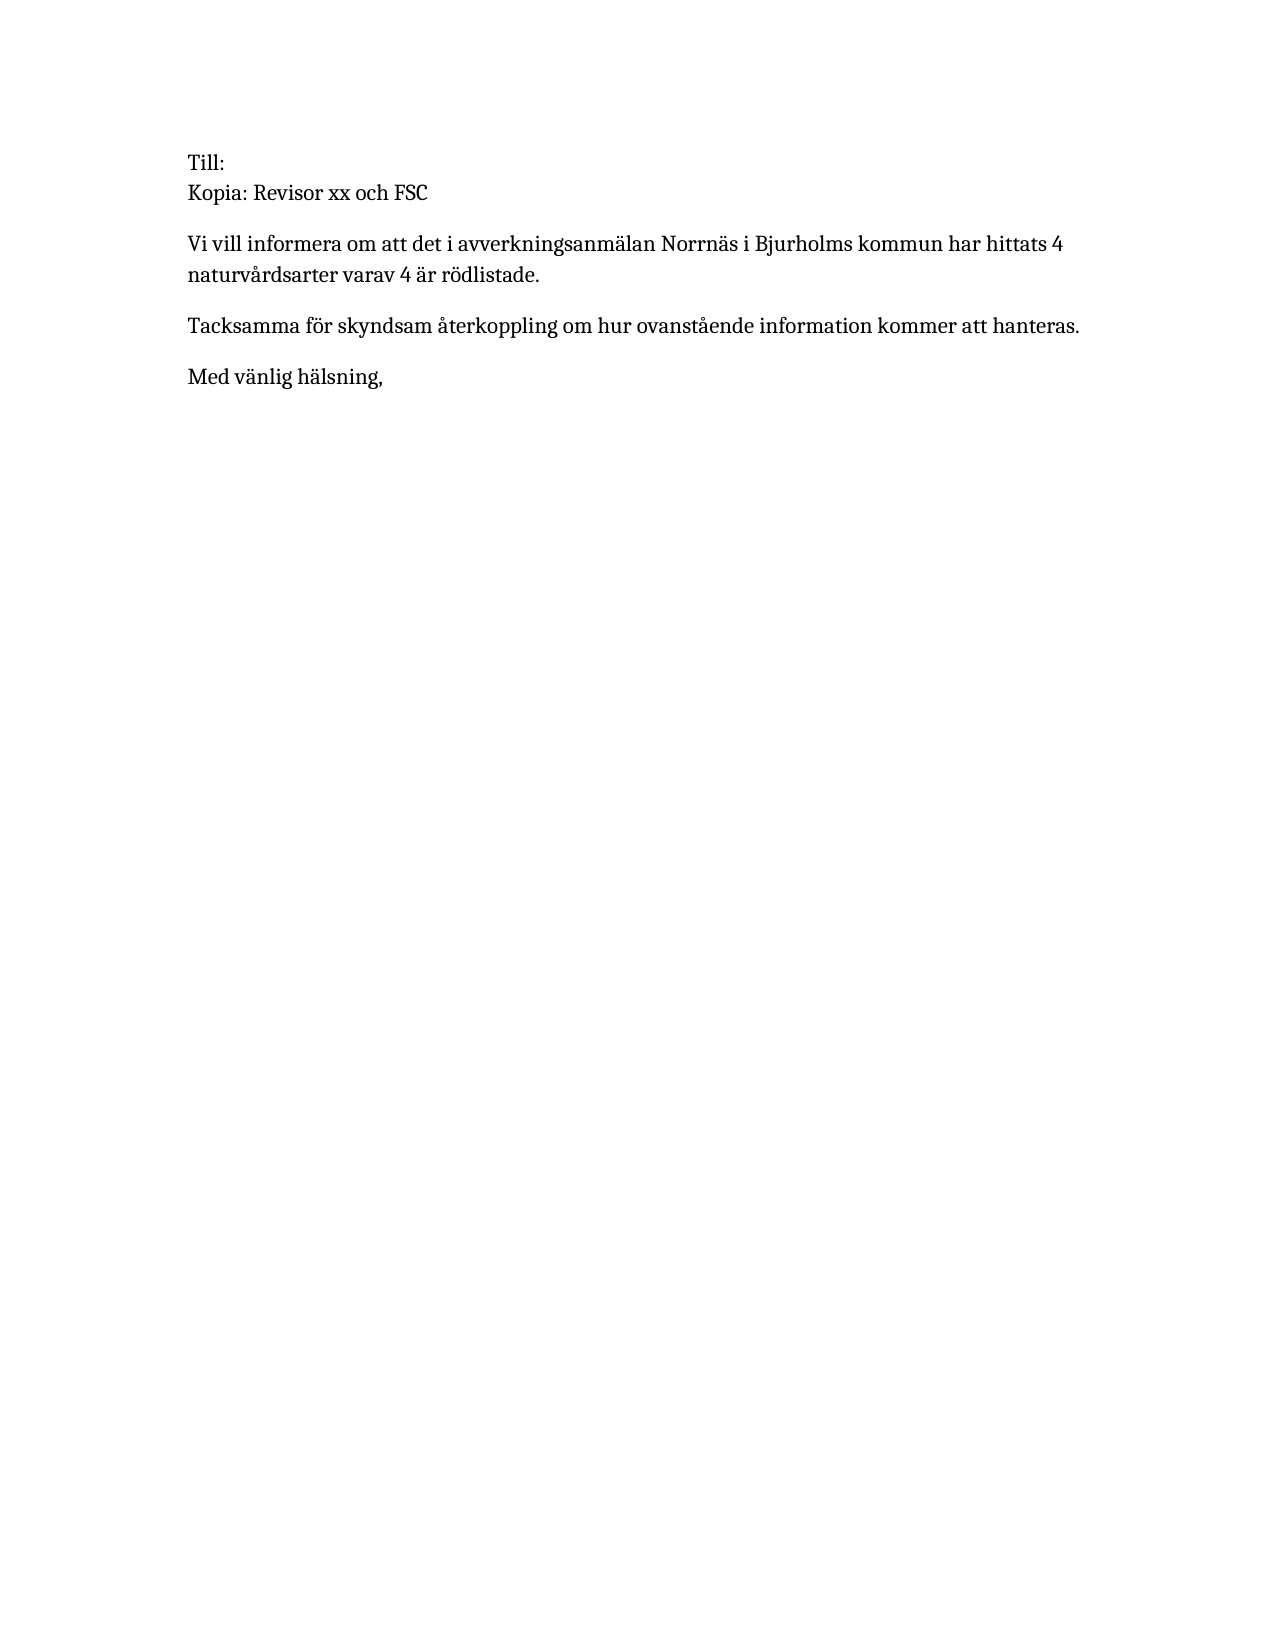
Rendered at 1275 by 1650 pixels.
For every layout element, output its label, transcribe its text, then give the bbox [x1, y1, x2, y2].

text Vi vill informera om att det i avverkningsanmälan Norrnäs i Bjurholms kommun har hittats 4 naturvårdsarter varav 4 är rödlistade. [187, 231, 1087, 288]
text Tacksamma för skyndsam återkoppling om hur ovanstående information kommer att hanteras. [187, 312, 1087, 339]
text Med vänlig hälsning, [187, 363, 1087, 420]
text Till: Kopia: Revisor xx och FSC [187, 150, 1087, 207]
